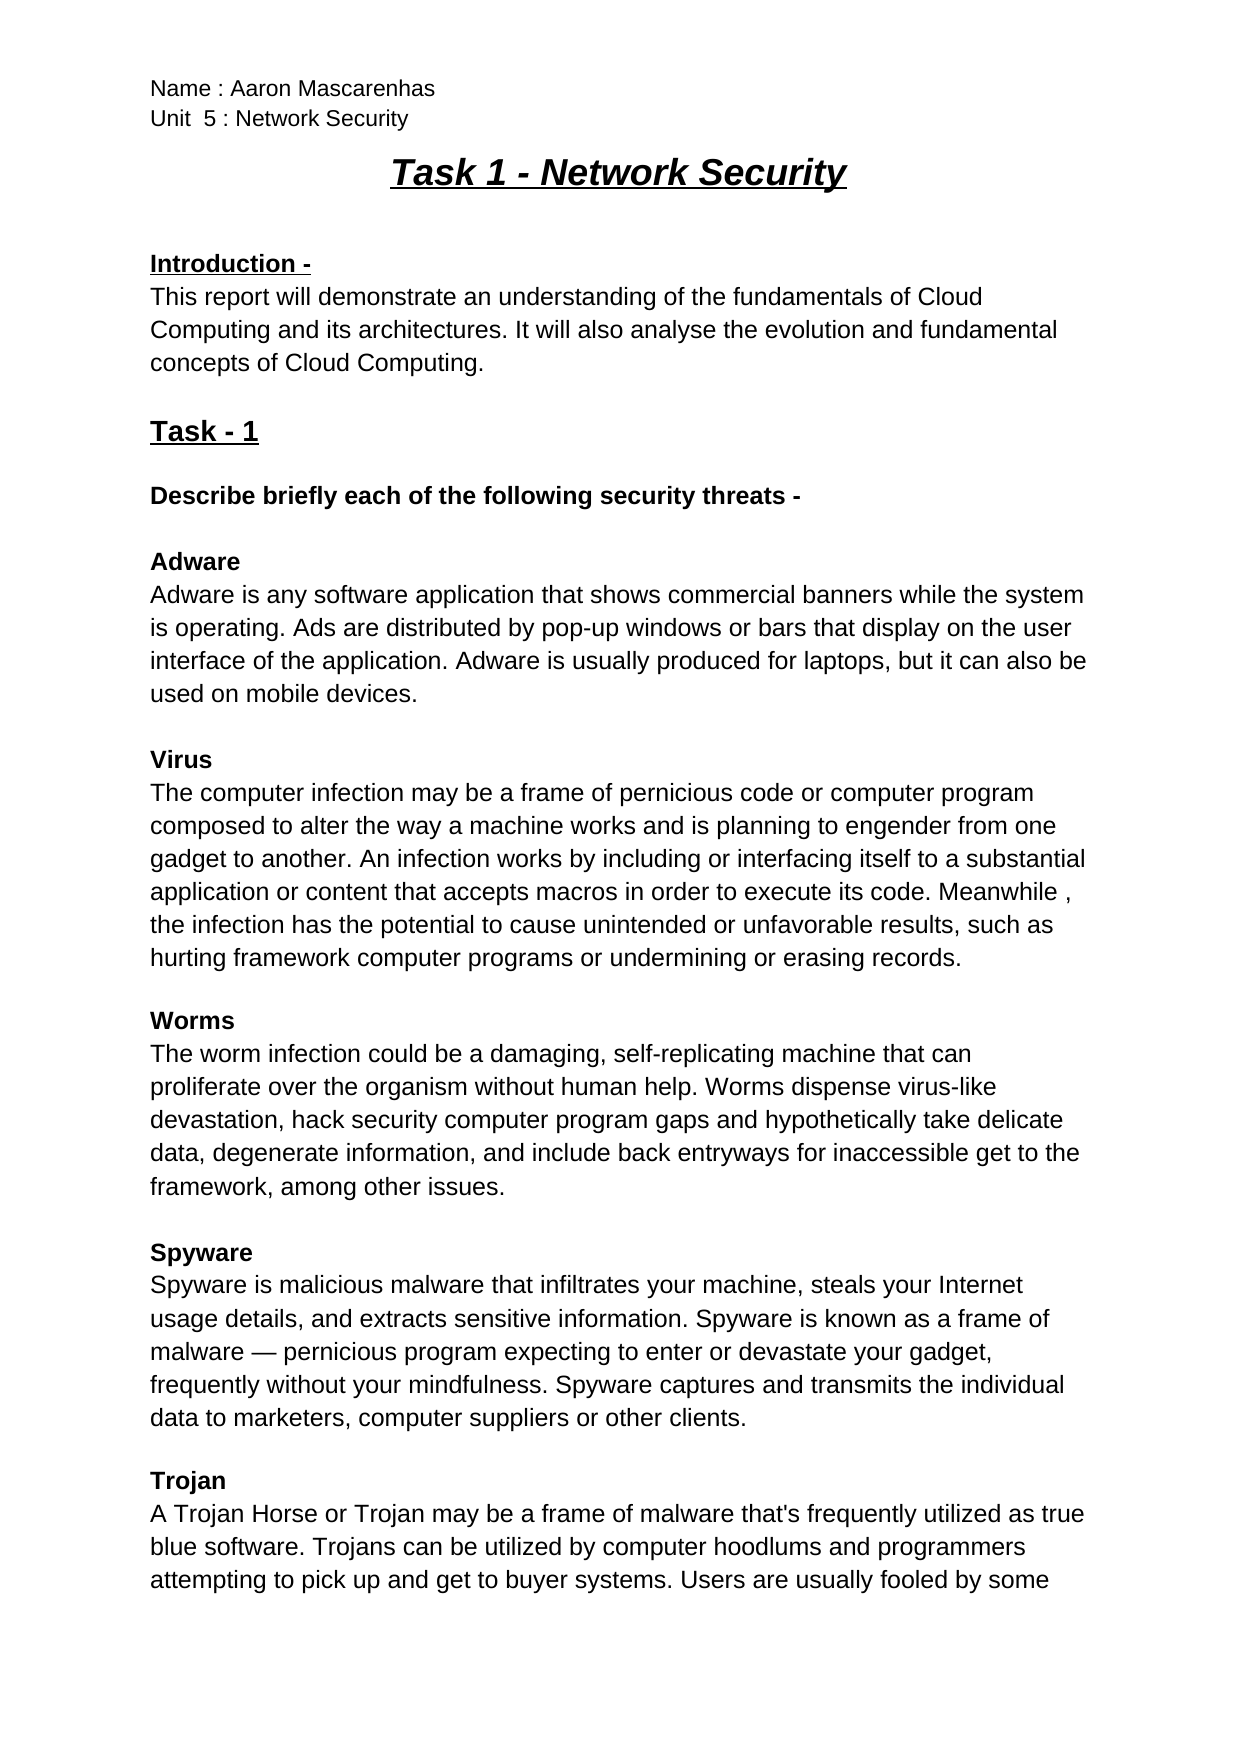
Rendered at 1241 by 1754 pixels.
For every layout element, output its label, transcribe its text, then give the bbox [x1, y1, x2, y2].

text Adware is any software application that shows commercial banners while the system is operating. Ads are distributed by pop-up windows or bars that display on the user interface of the application. Adware is usually produced for laptops, but it can also be used on mobile devices. [150, 580, 1090, 708]
text The computer infection may be a frame of pernicious code or computer program composed to alter the way a machine works and is planning to engender from one gadget to another. An infection works by including or interfacing itself to a substantial application or content that accepts macros in order to execute its code. Meanwhile , the infection has the potential to cause unintended or unfavorable results, such as hurting framework computer programs or undermining or erasing records. [150, 778, 1090, 972]
text Describe briefly each of the following security threats - [150, 481, 1090, 509]
text This report will demonstrate an understanding of the fundamentals of Cloud Computing and its architectures. It will also analyse the evolution and fundamental concepts of Cloud Computing. [150, 282, 1090, 377]
text Spyware is malicious malware that infiltrates your machine, steals your Internet usage details, and extracts sensitive information. Spyware is known as a frame of malware — pernicious program expecting to enter or devastate your gadget, frequently without your mindfulness. Spyware captures and transmits the individual data to marketers, computer suppliers or other clients. [150, 1271, 1090, 1431]
text Adware [150, 547, 1090, 576]
text The worm infection could be a damaging, self-replicating machine that can proliferate over the organism without human help. Worms dispense virus-like devastation, hack security computer program gaps and hypothetically take delicate data, degenerate information, and include back entryways for inaccessible get to the framework, among other issues. [150, 1039, 1090, 1200]
text Task - 1 [150, 414, 1090, 448]
text Trojan [150, 1466, 1090, 1494]
text Worms [150, 1006, 1090, 1035]
text Virus [150, 745, 1090, 774]
text Introduction - [150, 249, 1090, 278]
text Spyware [150, 1237, 1090, 1266]
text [150, 1499, 1090, 1594]
text Task 1 - Network Security [150, 150, 1090, 193]
